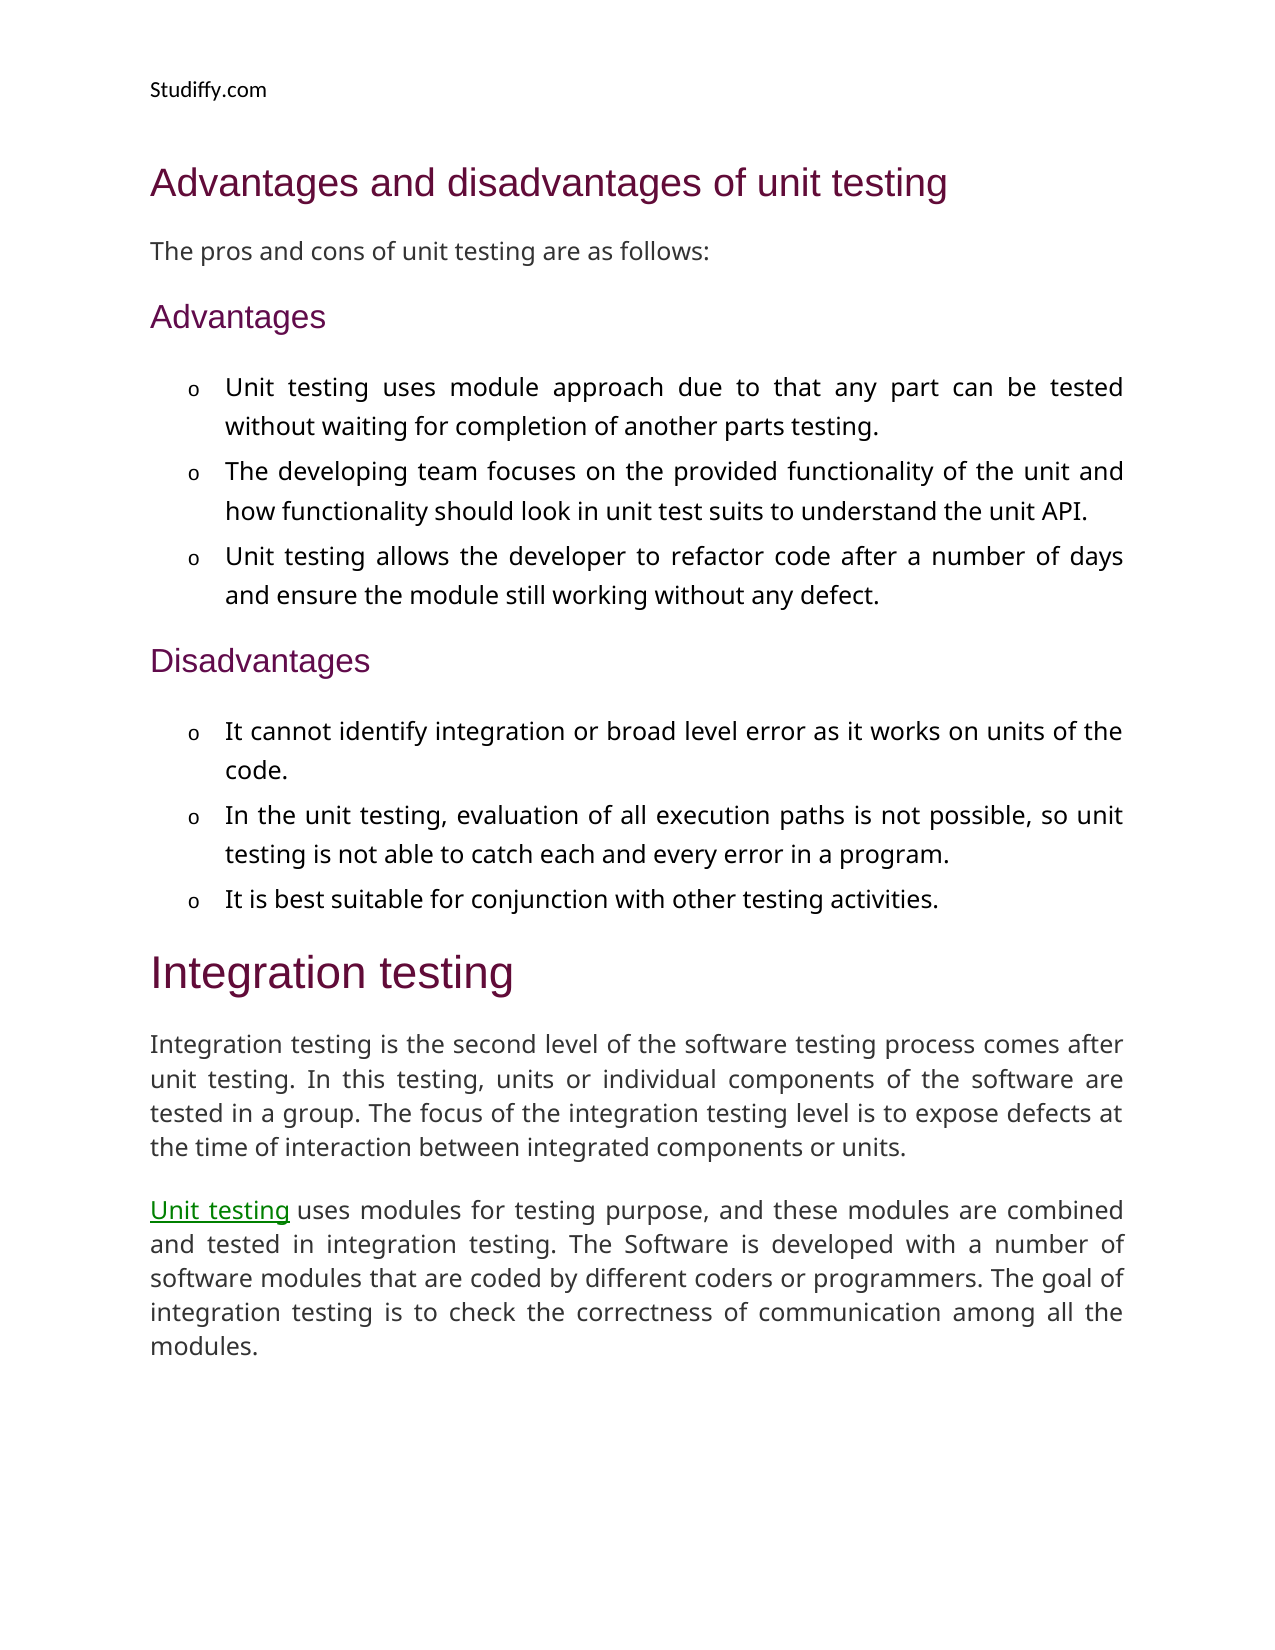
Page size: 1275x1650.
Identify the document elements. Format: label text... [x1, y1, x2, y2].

list It cannot identify integration or broad level error as it works on units of the code. [187, 708, 1125, 786]
subtitle Integration testing [150, 945, 1125, 998]
text Advantages [150, 297, 1125, 336]
list It is best suitable for conjunction with other testing activities. [187, 877, 1125, 916]
text Integration testing is the second level of the software testing process comes after unit testing. In this testing, units or individual components of the software are tested in a group. The focus of the integration testing level is to expose defects at the time of interaction between integrated components or units. [150, 1027, 1125, 1163]
list The developing team focuses on the provided functionality of the unit and how functionality should look in unit test suits to understand the unit API. [187, 449, 1125, 527]
text The pros and cons of unit testing are as follows: [150, 234, 1125, 268]
list Unit testing allows the developer to refactor code after a number of days and ensure the module still working without any defect. [187, 533, 1125, 612]
text Unit testing uses modules for testing purpose, and these modules are combined and tested in integration testing. The Software is developed with a number of software modules that are coded by different coders or programmers. The goal of integration testing is to check the correctness of communication among all the modules. [150, 1193, 1125, 1363]
list Unit testing uses module approach due to that any part can be tested without waiting for completion of another parts testing. [187, 365, 1125, 443]
text Advantages and disadvantages of unit testing [150, 159, 1125, 205]
list In the unit testing, evaluation of all execution paths is not possible, so unit testing is not able to catch each and every error in a program. [187, 793, 1125, 871]
text Disadvantages [150, 641, 1125, 679]
